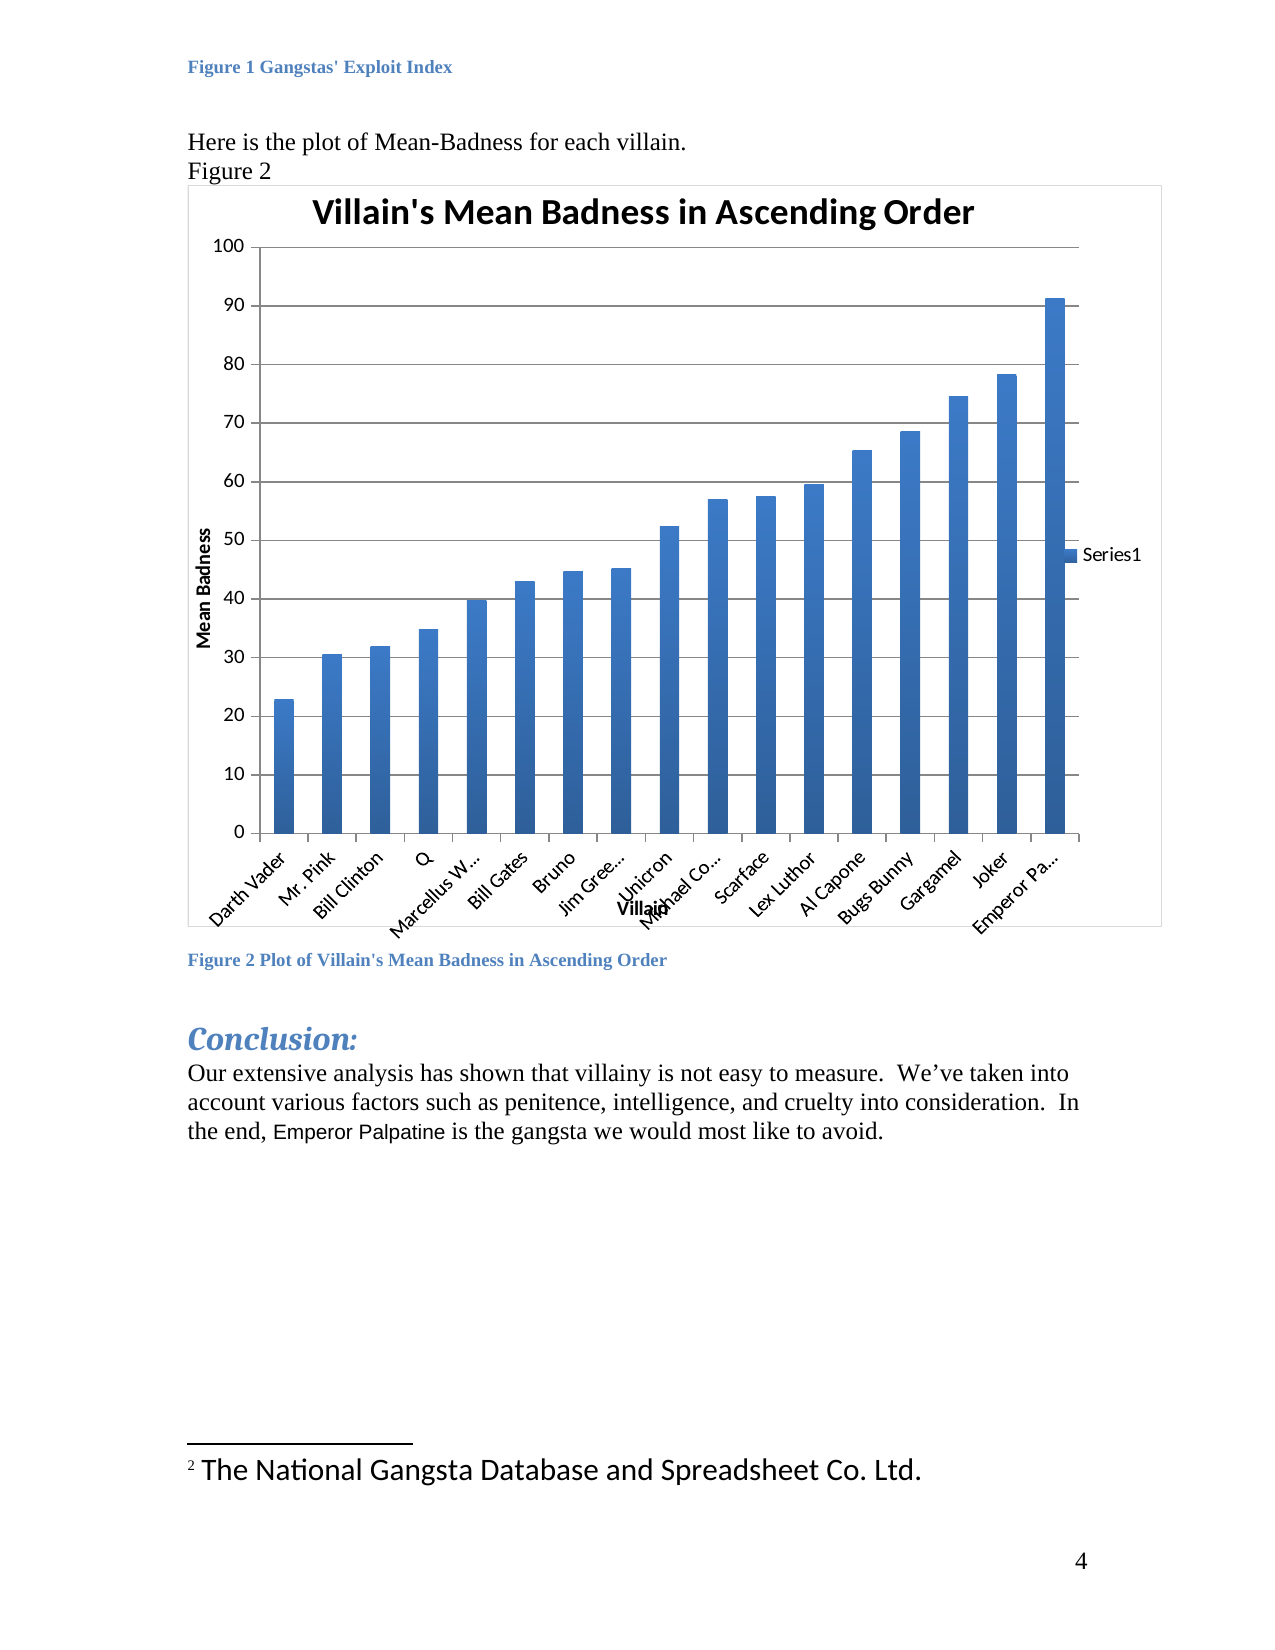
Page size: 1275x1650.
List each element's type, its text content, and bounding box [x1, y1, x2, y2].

subtitle Conclusion: [187, 1020, 1087, 1058]
text Figure 2 [187, 156, 1087, 185]
text Our extensive analysis has shown that villainy is not easy to measure. We’ve taken into account various factors such as penitence, intelligence, and cruelty into consideration. In the end, Emperor Palpatine is the gangsta we would most like to avoid. [187, 1058, 1087, 1145]
text Figure 2 [187, 927, 1087, 949]
text Here is the plot of Mean-Badness for each villain. [187, 127, 1087, 156]
